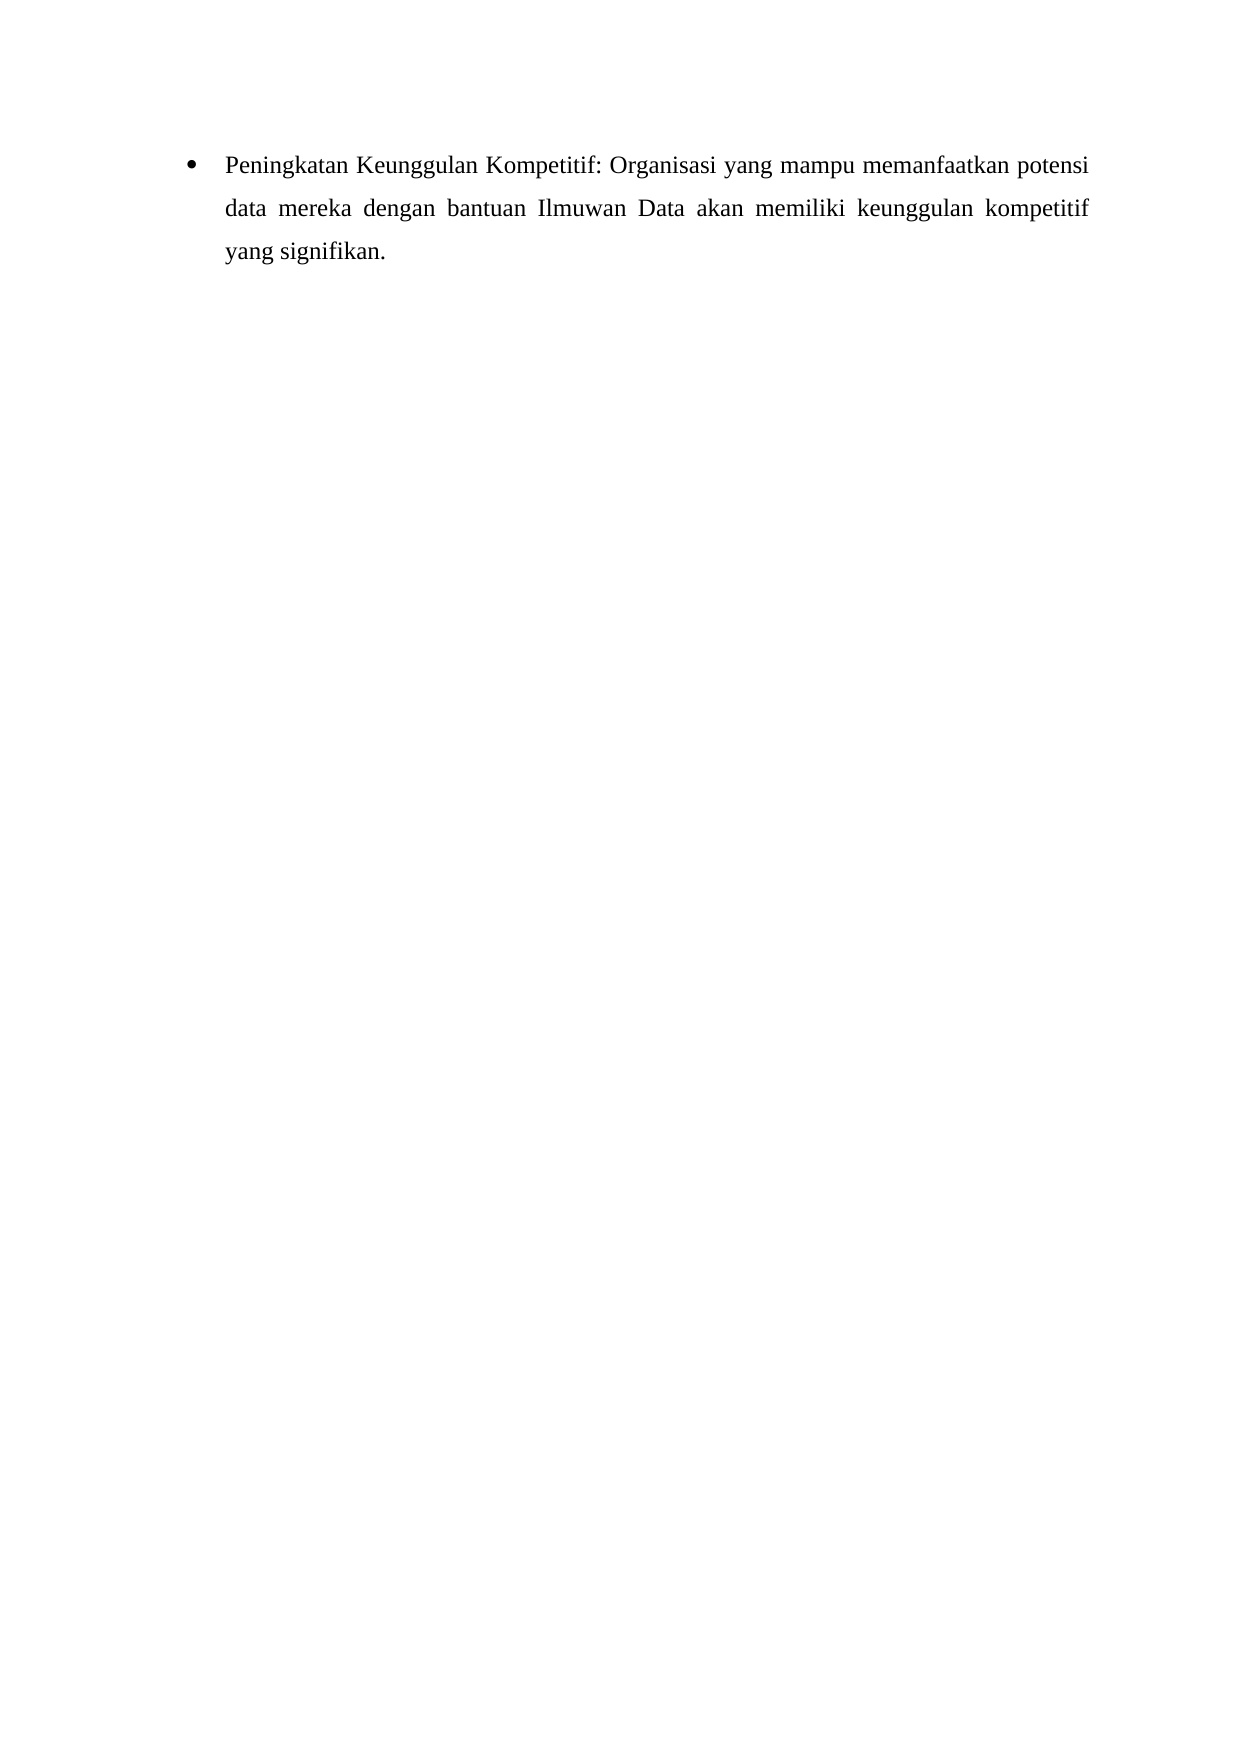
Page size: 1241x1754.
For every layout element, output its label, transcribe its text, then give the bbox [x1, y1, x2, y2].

list Peningkatan Keunggulan Kompetitif: Organisasi yang mampu memanfaatkan potensi data mereka dengan bantuan Ilmuwan Data akan memiliki keunggulan kompetitif yang signifikan. [187, 150, 1090, 265]
